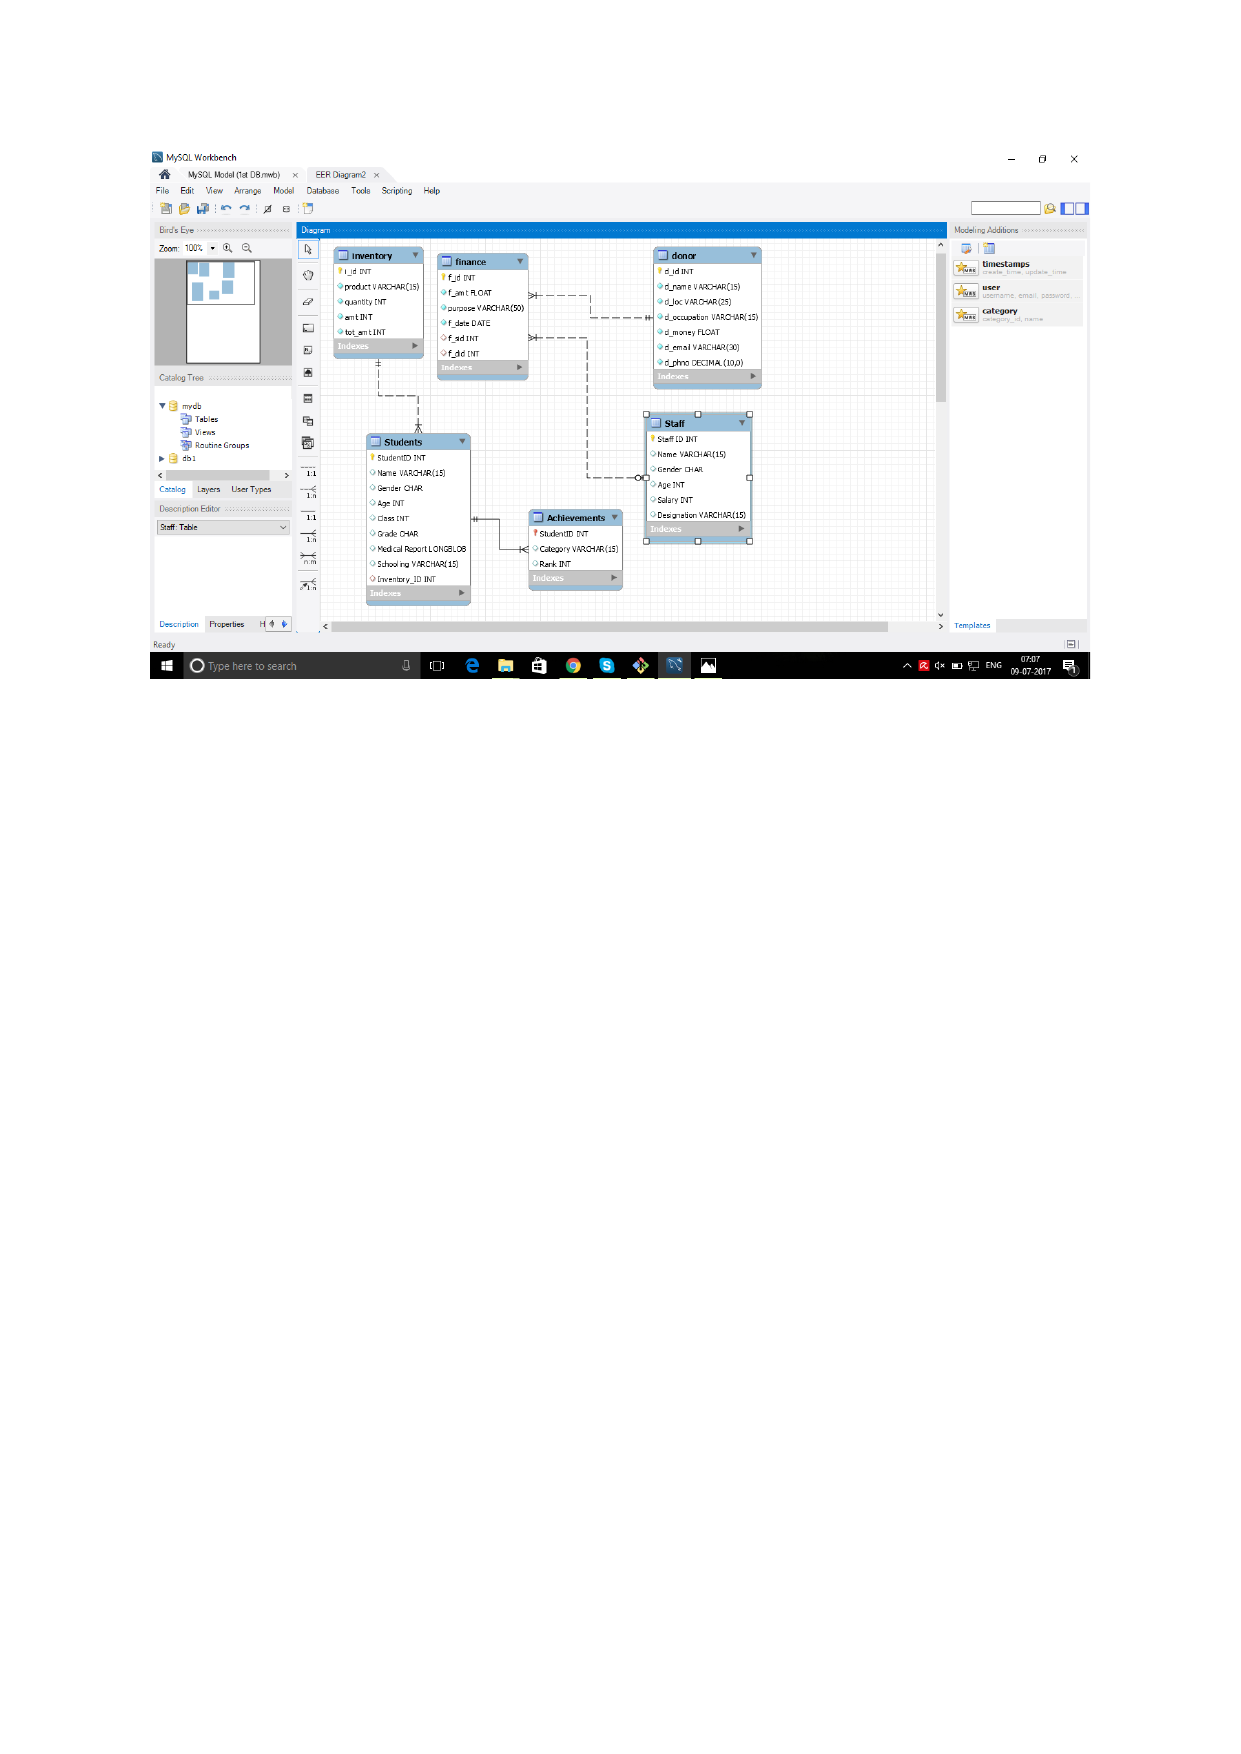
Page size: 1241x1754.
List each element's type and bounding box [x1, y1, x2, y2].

picture [150, 150, 1091, 679]
